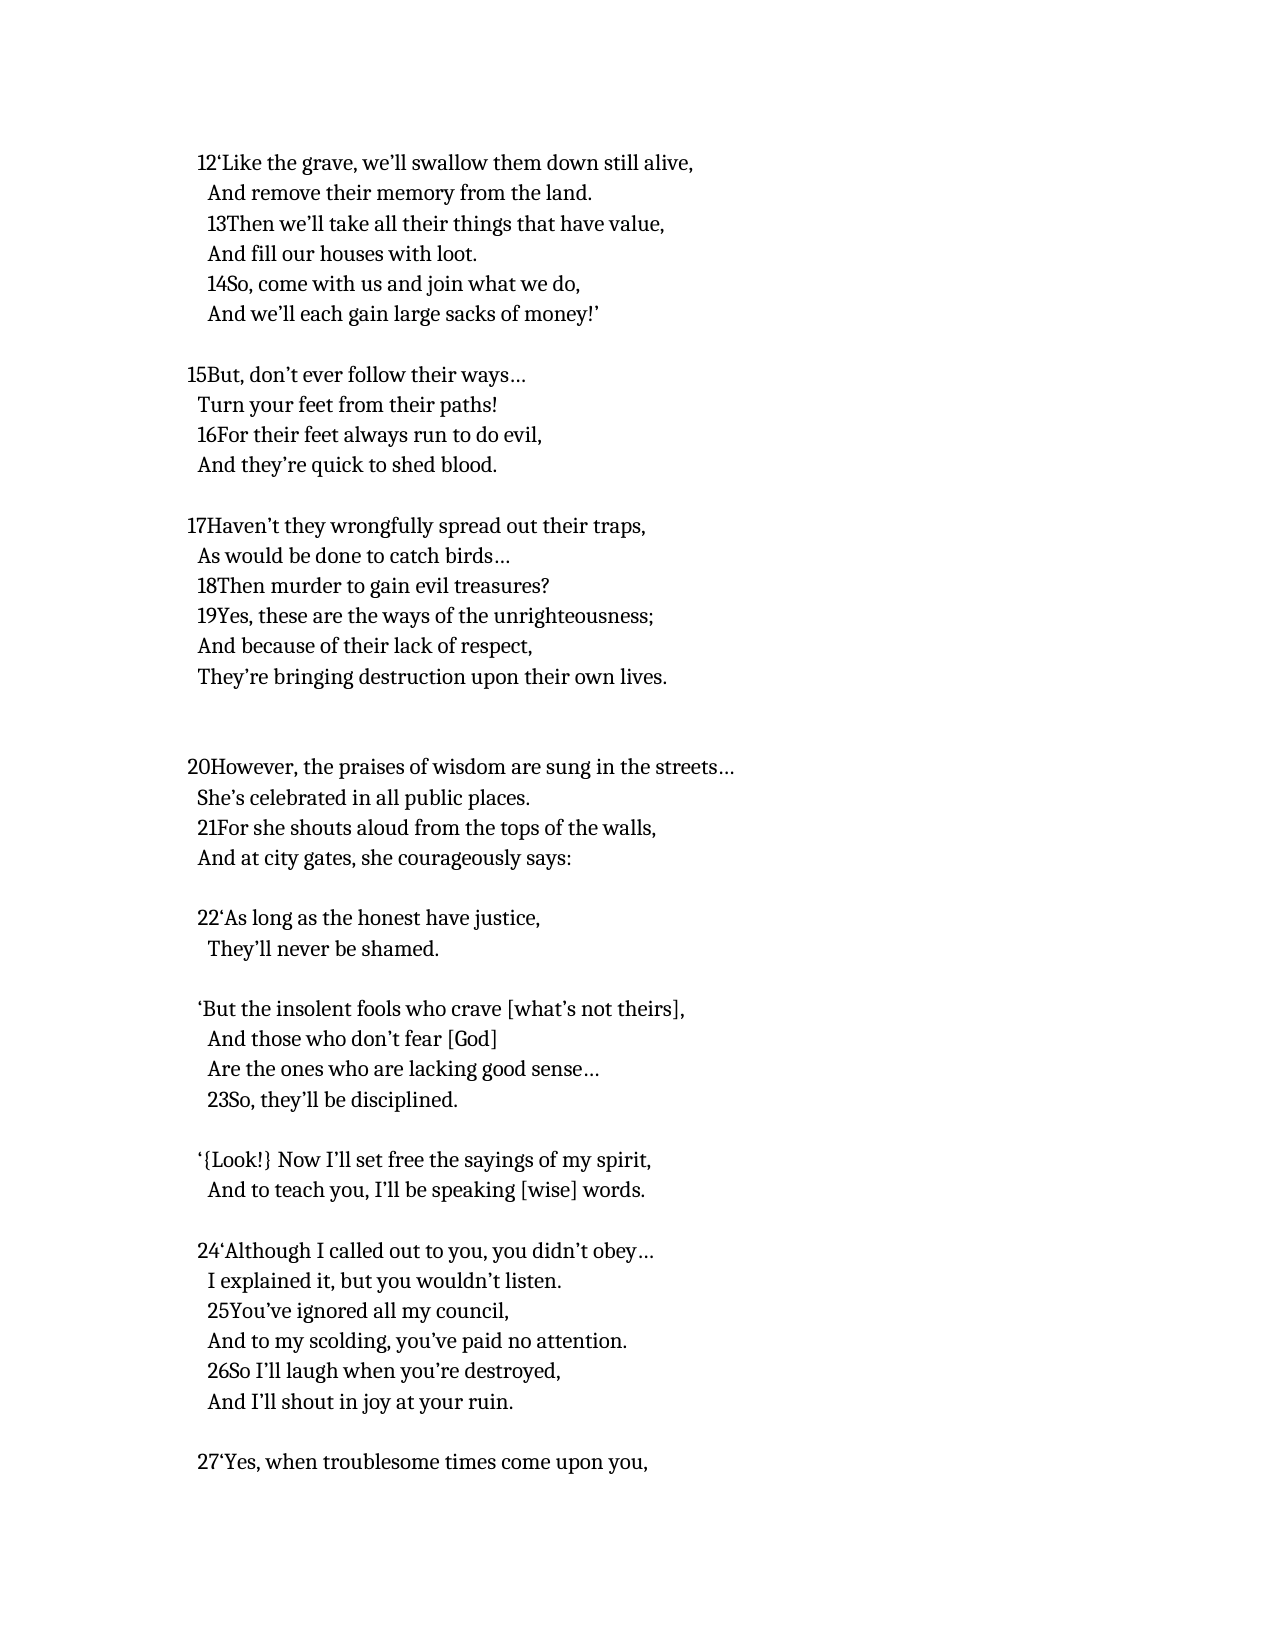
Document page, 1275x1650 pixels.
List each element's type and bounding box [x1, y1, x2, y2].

text [187, 150, 1087, 1475]
